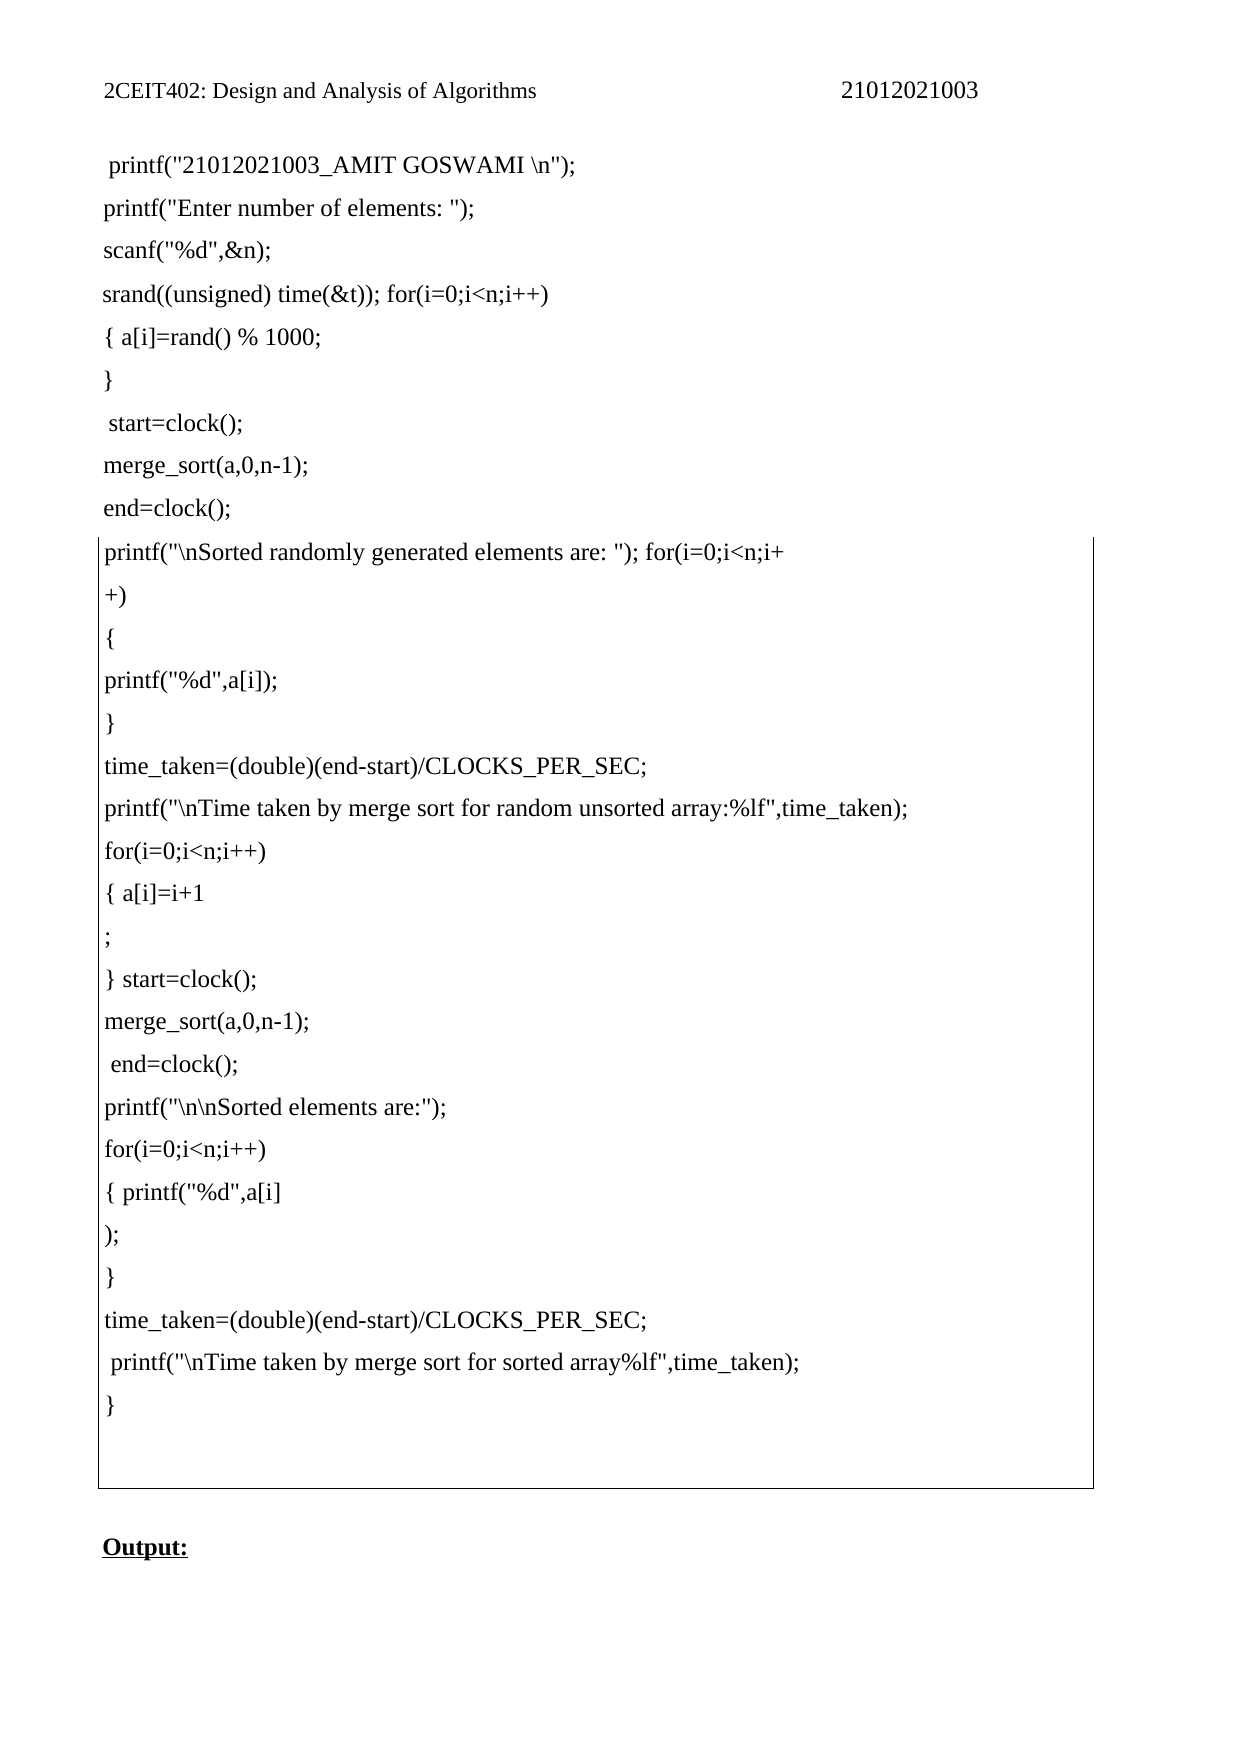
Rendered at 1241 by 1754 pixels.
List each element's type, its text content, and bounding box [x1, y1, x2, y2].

text printf("21012021003_AMIT GOSWAMI \n"); printf("Enter number of elements: "); scanf("%d",&n); [102, 150, 627, 264]
text Output: [102, 1532, 1087, 1561]
text } [102, 365, 309, 393]
table_header printf("\nSorted randomly generated elements are: "); for(i=0;i<n;i++) { printf("%d",a[i]); } time_taken=(double)(end-start)/CLOCKS_PER_SEC; printf("\nTime taken by merge sort for random unsorted array:%lf",time_taken); for(i=0;i<n;i++) { a[i]=i+1; } start=clock(); merge_sort(a,0,n-1); end=clock(); printf("\n\nSorted elements are:"); for(i=0;i<n;i++) { printf("%d",a[i]); } time_taken=(double)(end-start)/CLOCKS_PER_SEC; printf("\nTime taken by merge sort for sorted array%lf",time_taken); } [99, 537, 1093, 1488]
text start=clock(); merge_sort(a,0,n-1); end=clock(); [102, 408, 309, 522]
text srand((unsigned) time(&t)); for(i=0;i<n;i++) { a[i]=rand() % 1000; [102, 279, 627, 350]
